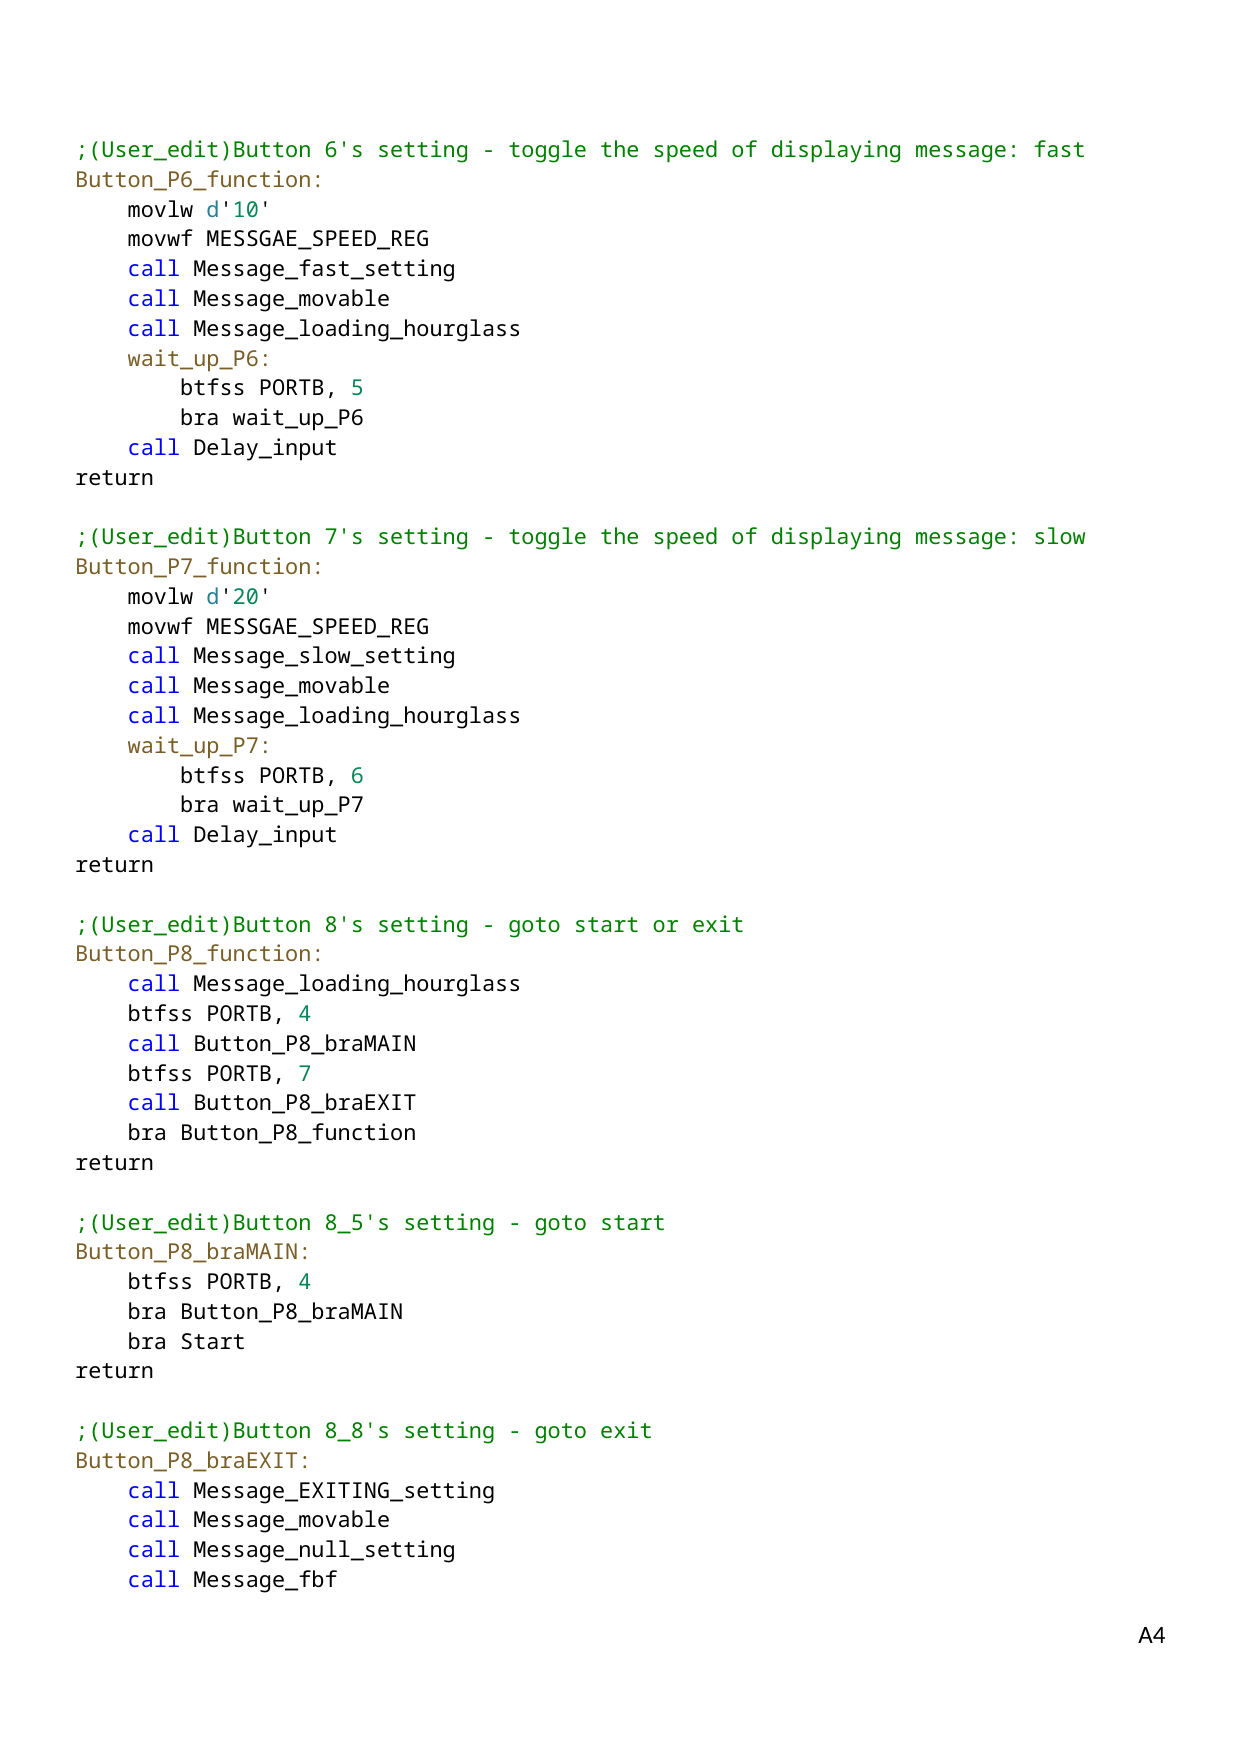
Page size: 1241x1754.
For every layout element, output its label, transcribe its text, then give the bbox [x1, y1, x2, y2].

text btfss PORTB, 5 [75, 372, 1165, 402]
text movlw d'20' [75, 581, 1165, 611]
text call Message_loading_hourglass [75, 968, 1165, 998]
text call Message_movable [75, 1504, 1165, 1534]
text call Button_P8_braEXIT [75, 1087, 1165, 1117]
text bra Button_P8_function [75, 1117, 1165, 1147]
text return [75, 1356, 1165, 1385]
text call Message_fbf [75, 1564, 1165, 1594]
text call Message_fast_setting [75, 253, 1165, 283]
text Button_P8_braEXIT: [75, 1445, 1165, 1475]
text btfss PORTB, 4 [75, 998, 1165, 1028]
text Button_P7_function: [75, 551, 1165, 581]
text ;(User_edit)Button 8_8's setting - goto exit [75, 1415, 1165, 1445]
text return [75, 1147, 1165, 1177]
text Button_P8_function: [75, 938, 1165, 968]
text bra wait_up_P7 [75, 789, 1165, 819]
text call Button_P8_braMAIN [75, 1028, 1165, 1058]
text movwf MESSGAE_SPEED_REG [75, 223, 1165, 253]
text bra wait_up_P6 [75, 402, 1165, 432]
text wait_up_P6: [75, 343, 1165, 372]
text call Message_movable [75, 283, 1165, 313]
text return [75, 849, 1165, 879]
text btfss PORTB, 6 [75, 760, 1165, 789]
text call Message_loading_hourglass [75, 313, 1165, 343]
text movwf MESSGAE_SPEED_REG [75, 611, 1165, 641]
text call Delay_input [75, 819, 1165, 849]
text return [75, 462, 1165, 492]
text bra Button_P8_braMAIN [75, 1296, 1165, 1326]
text call Message_loading_hourglass [75, 700, 1165, 730]
text call Message_null_setting [75, 1534, 1165, 1564]
text ;(User_edit)Button 8's setting - goto start or exit [75, 909, 1165, 938]
text bra Start [75, 1326, 1165, 1356]
text call Message_EXITING_setting [75, 1475, 1165, 1504]
text ;(User_edit)Button 8_5's setting - goto start [75, 1207, 1165, 1236]
text call Message_movable [75, 670, 1165, 700]
text movlw d'10' [75, 194, 1165, 223]
text wait_up_P7: [75, 730, 1165, 760]
text btfss PORTB, 7 [75, 1058, 1165, 1087]
text call Message_slow_setting [75, 641, 1165, 670]
text btfss PORTB, 4 [75, 1266, 1165, 1296]
text call Delay_input [75, 432, 1165, 462]
text ;(User_edit)Button 7's setting - toggle the speed of displaying message: slow [75, 521, 1165, 551]
text ;(User_edit)Button 6's setting - toggle the speed of displaying message: fast [75, 134, 1165, 164]
text Button_P8_braMAIN: [75, 1236, 1165, 1266]
text Button_P6_function: [75, 164, 1165, 194]
